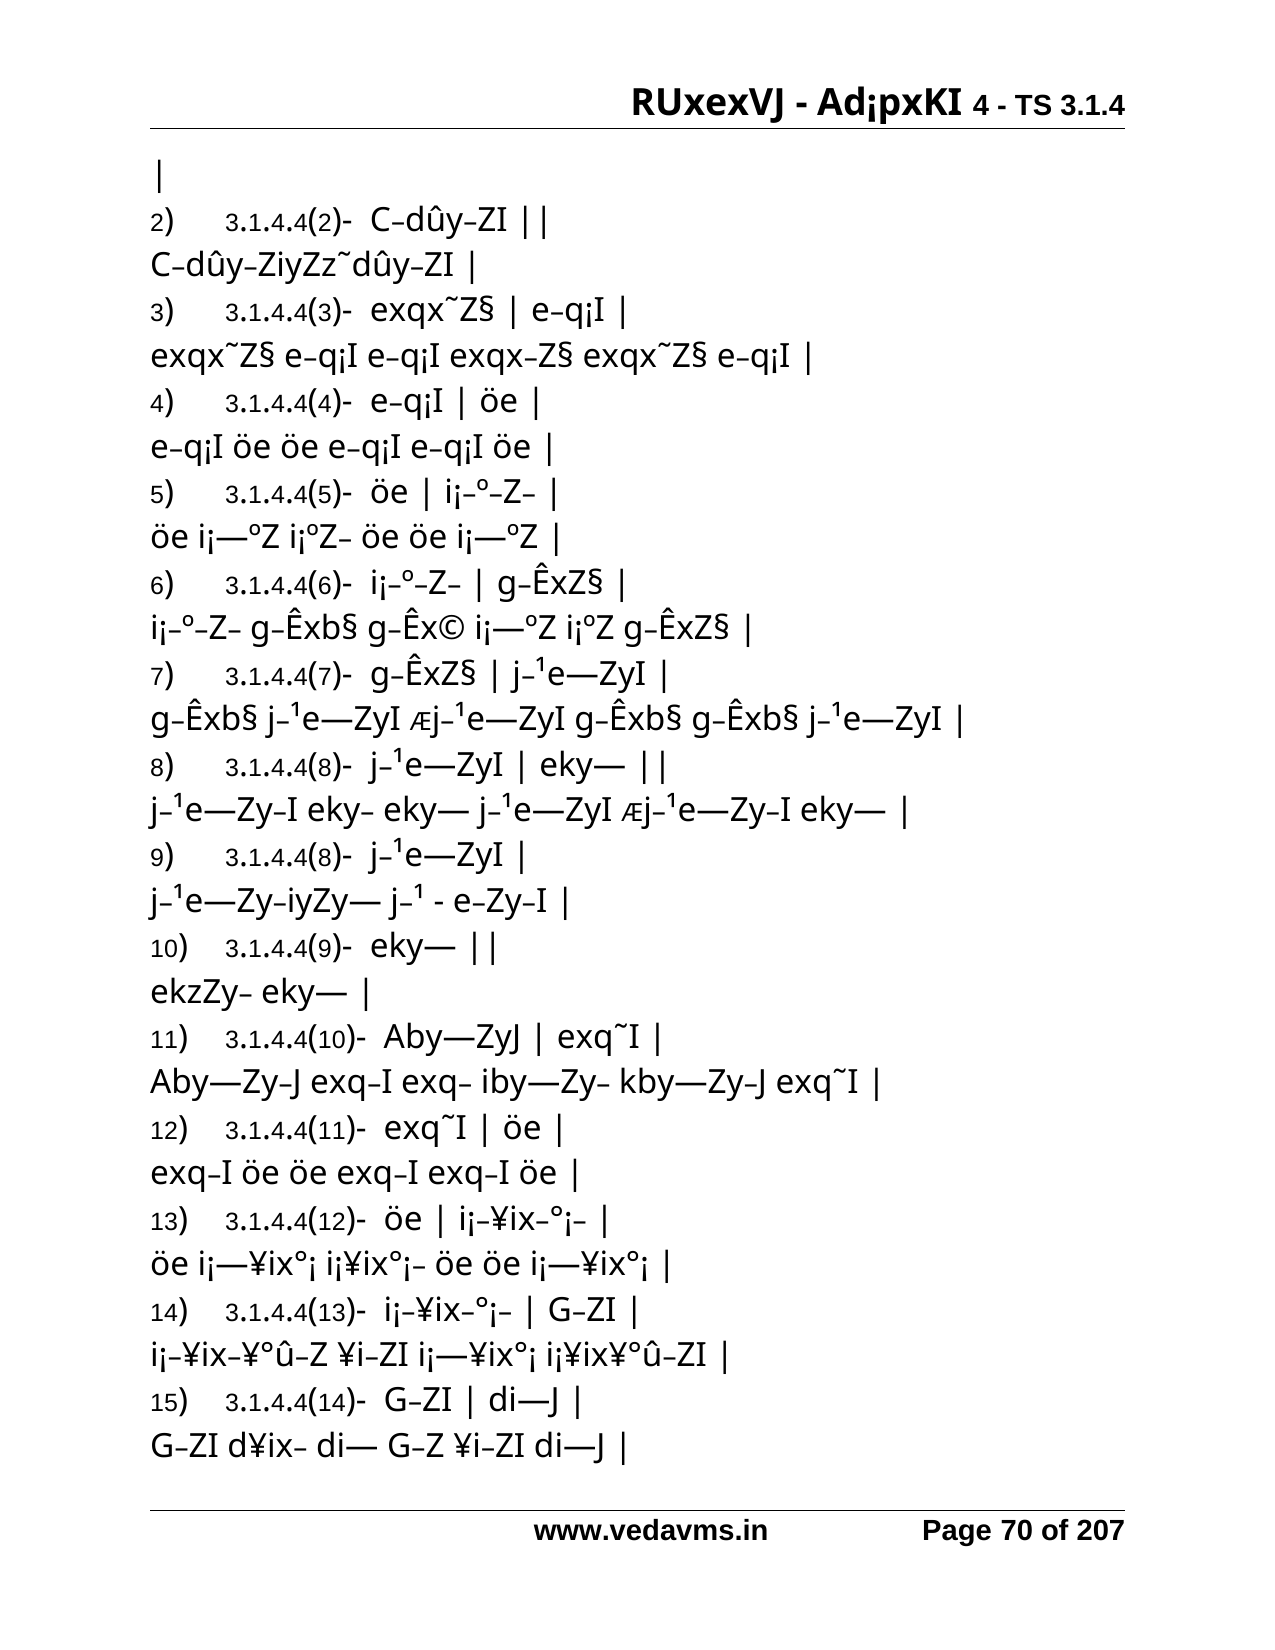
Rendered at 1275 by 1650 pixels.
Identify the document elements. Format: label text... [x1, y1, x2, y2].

text 11) 3.1.4.4(10)- Aby—ZyJ | exq˜I | [150, 1013, 1125, 1058]
text G–ZI d¥ix– di— G–Z ¥i–ZI di—J | [150, 1422, 1125, 1467]
text 2) 3.1.4.4(2)- C–dûy–ZI || [150, 195, 1125, 241]
text ¥b–¥phy— kydûy–Z iy—dûy–ZI ¥b–¥phy—ª ¥b–¥phy— kydûy–ZI | [150, 150, 1125, 195]
text exq–I öe öe exq–I exq–I öe | [150, 1149, 1125, 1194]
text 14) 3.1.4.4(13)- i¡–¥ix–°¡– | G–ZI | [150, 1285, 1125, 1331]
text i¡–¥ix–¥°û–Z ¥i–ZI i¡—¥ix°¡ i¡¥ix¥°û–ZI | [150, 1331, 1125, 1376]
text g–Êxb§ j–¹e—ZyI Æj–¹e—ZyI g–Êxb§ g–Êxb§ j–¹e—ZyI | [150, 695, 1125, 740]
text 7) 3.1.4.4(7)- g–ÊxZ§ | j–¹e—ZyI | [150, 649, 1125, 695]
text 5) 3.1.4.4(5)- öe | i¡–º–Z– | [150, 468, 1125, 513]
text öe i¡—ºZ i¡ºZ– öe öe i¡—ºZ | [150, 513, 1125, 559]
text 3) 3.1.4.4(3)- exqx˜Z§ | e–q¡I | [150, 286, 1125, 332]
text ekzZy– eky— | [150, 967, 1125, 1013]
text j–¹e—Zy–I eky– eky— j–¹e—ZyI Æj–¹e—Zy–I eky— | [150, 786, 1125, 831]
text 12) 3.1.4.4(11)- exq˜I | öe | [150, 1104, 1125, 1149]
text 9) 3.1.4.4(8)- j–¹e—ZyI | [150, 831, 1125, 877]
text j–¹e—Zy–iyZy— j–¹ - e–Zy–I | [150, 877, 1125, 922]
text C–dûy–ZiyZz˜dûy–ZI | [150, 241, 1125, 286]
text 13) 3.1.4.4(12)- öe | i¡–¥ix–°¡– | [150, 1194, 1125, 1240]
text 6) 3.1.4.4(6)- i¡–º–Z– | g–ÊxZ§ | [150, 559, 1125, 604]
text exqx˜Z§ e–q¡I e–q¡I exqx–Z§ exqx˜Z§ e–q¡I | [150, 332, 1125, 377]
text i¡–º–Z– g–Êxb§ g–Êx© i¡—ºZ i¡ºZ g–ÊxZ§ | [150, 604, 1125, 649]
text öe i¡—¥ix°¡ i¡¥ix°¡– öe öe i¡—¥ix°¡ | [150, 1240, 1125, 1285]
text 10) 3.1.4.4(9)- eky— || [150, 922, 1125, 967]
text Aby—Zy–J exq–I exq– iby—Zy– kby—Zy–J exq˜I | [150, 1058, 1125, 1104]
text 4) 3.1.4.4(4)- e–q¡I | öe | [150, 377, 1125, 422]
text 15) 3.1.4.4(14)- G–ZI | di—J | [150, 1376, 1125, 1422]
text 8) 3.1.4.4(8)- j–¹e—ZyI | eky— || [150, 740, 1125, 786]
text e–q¡I öe öe e–q¡I e–q¡I öe | [150, 422, 1125, 468]
